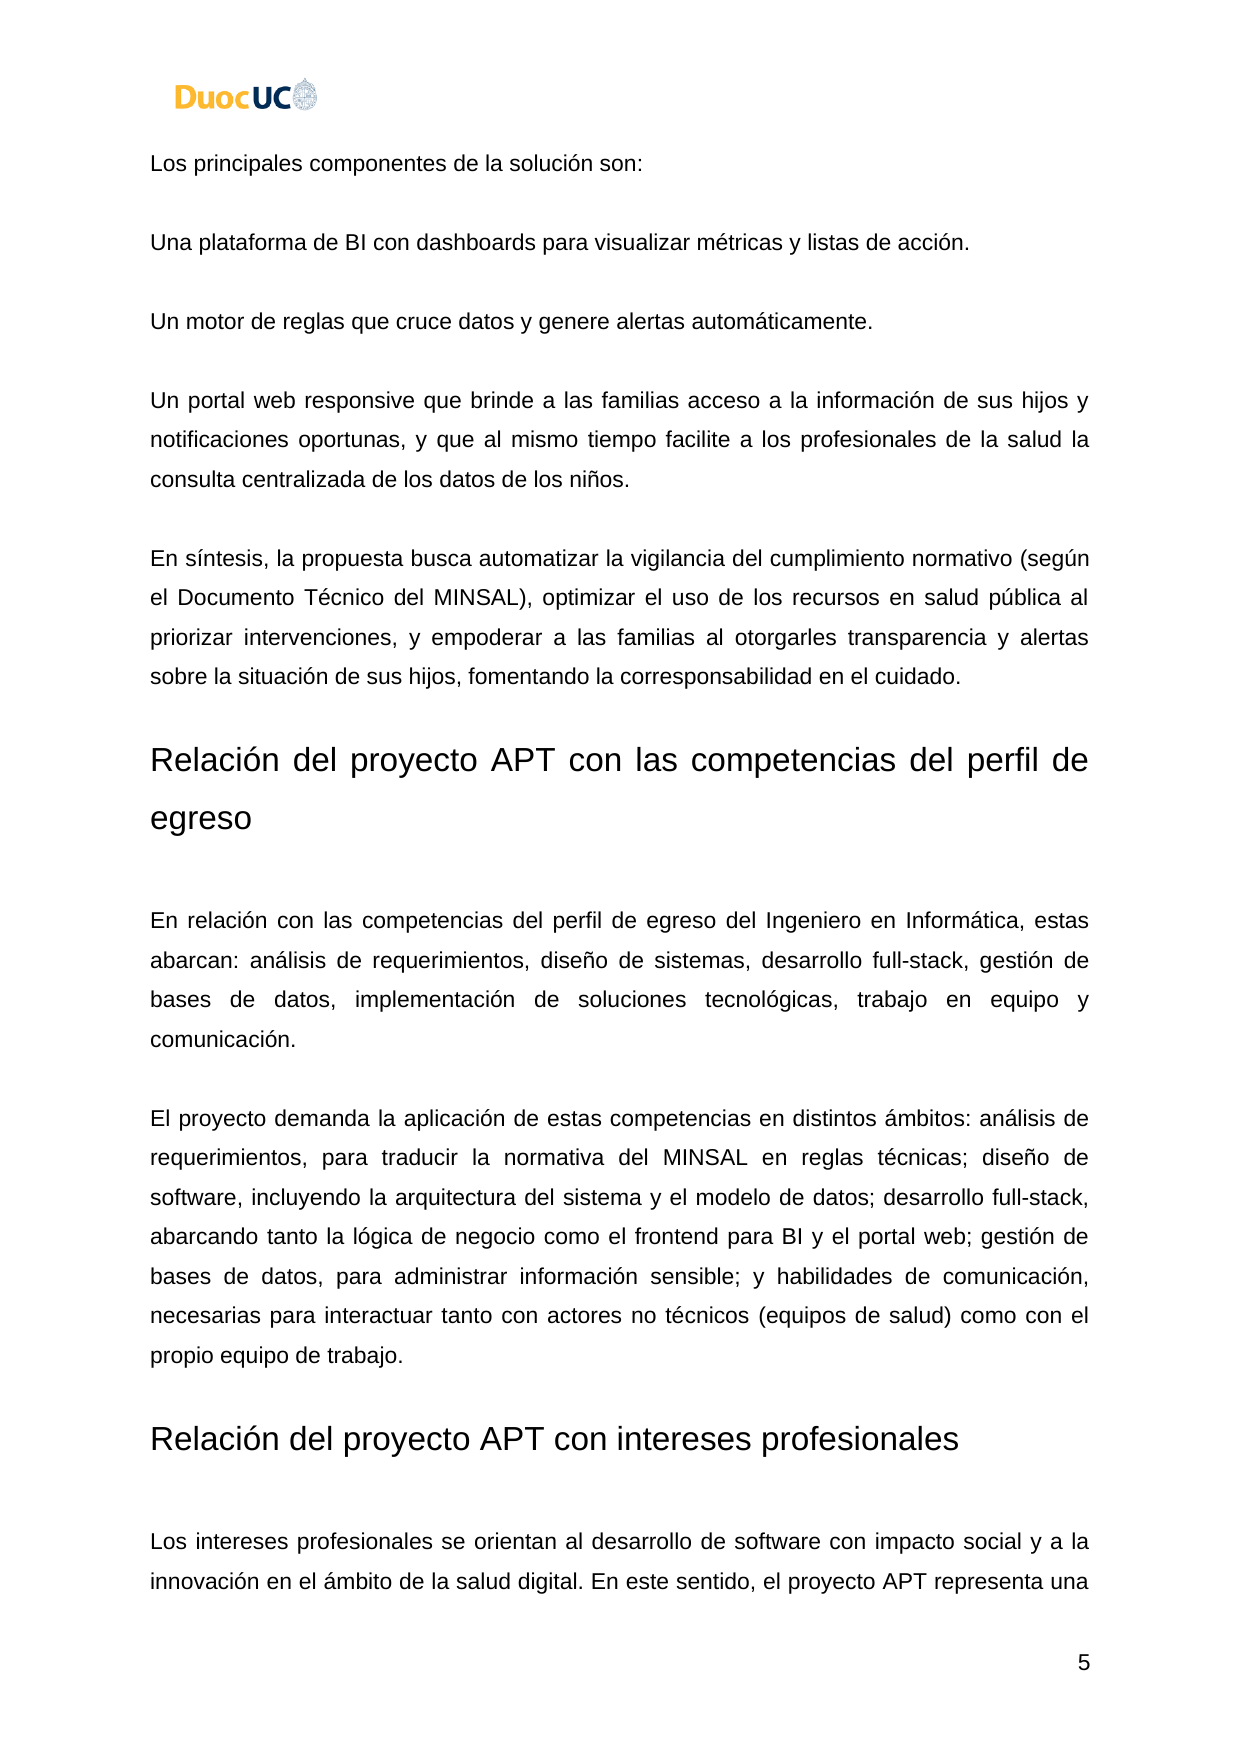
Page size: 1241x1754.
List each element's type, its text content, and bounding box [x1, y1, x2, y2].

picture [168, 75, 322, 113]
text Una plataforma de BI con dashboards para visualizar métricas y listas de acción. [150, 229, 1090, 255]
text Un motor de reglas que cruce datos y genere alertas automáticamente. [150, 308, 1090, 334]
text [150, 1528, 1090, 1594]
text Los principales componentes de la solución son: [150, 150, 1090, 176]
text El proyecto demanda la aplicación de estas competencias en distintos ámbitos: análisis de requerimientos, para traducir la normativa del MINSAL en reglas técnicas; diseño de software, incluyendo la arquitectura del sistema y el modelo de datos; desarrollo full-stack, abarcando tanto la lógica de negocio como el frontend para BI y el portal web; gestión de bases de datos, para administrar información sensible; y habilidades de comunicación, necesarias para interactuar tanto con actores no técnicos (equipos de salud) como con el propio equipo de trabajo. [150, 1105, 1090, 1368]
subtitle Relación del proyecto APT con intereses profesionales [150, 1419, 1090, 1457]
text En relación con las competencias del perfil de egreso del Ingeniero en Informática, estas abarcan: análisis de requerimientos, diseño de sistemas, desarrollo full-stack, gestión de bases de datos, implementación de soluciones tecnológicas, trabajo en equipo y comunicación. [150, 907, 1090, 1052]
subtitle Relación del proyecto APT con las competencias del perfil de egreso [150, 740, 1090, 836]
text Un portal web responsive que brinde a las familias acceso a la información de sus hijos y notificaciones oportunas, y que al mismo tiempo facilite a los profesionales de la salud la consulta centralizada de los datos de los niños. [150, 387, 1090, 492]
text En síntesis, la propuesta busca automatizar la vigilancia del cumplimiento normativo (según el Documento Técnico del MINSAL), optimizar el uso de los recursos en salud pública al priorizar intervenciones, y empoderar a las familias al otorgarles transparencia y alertas sobre la situación de sus hijos, fomentando la corresponsabilidad en el cuidado. [150, 545, 1090, 689]
